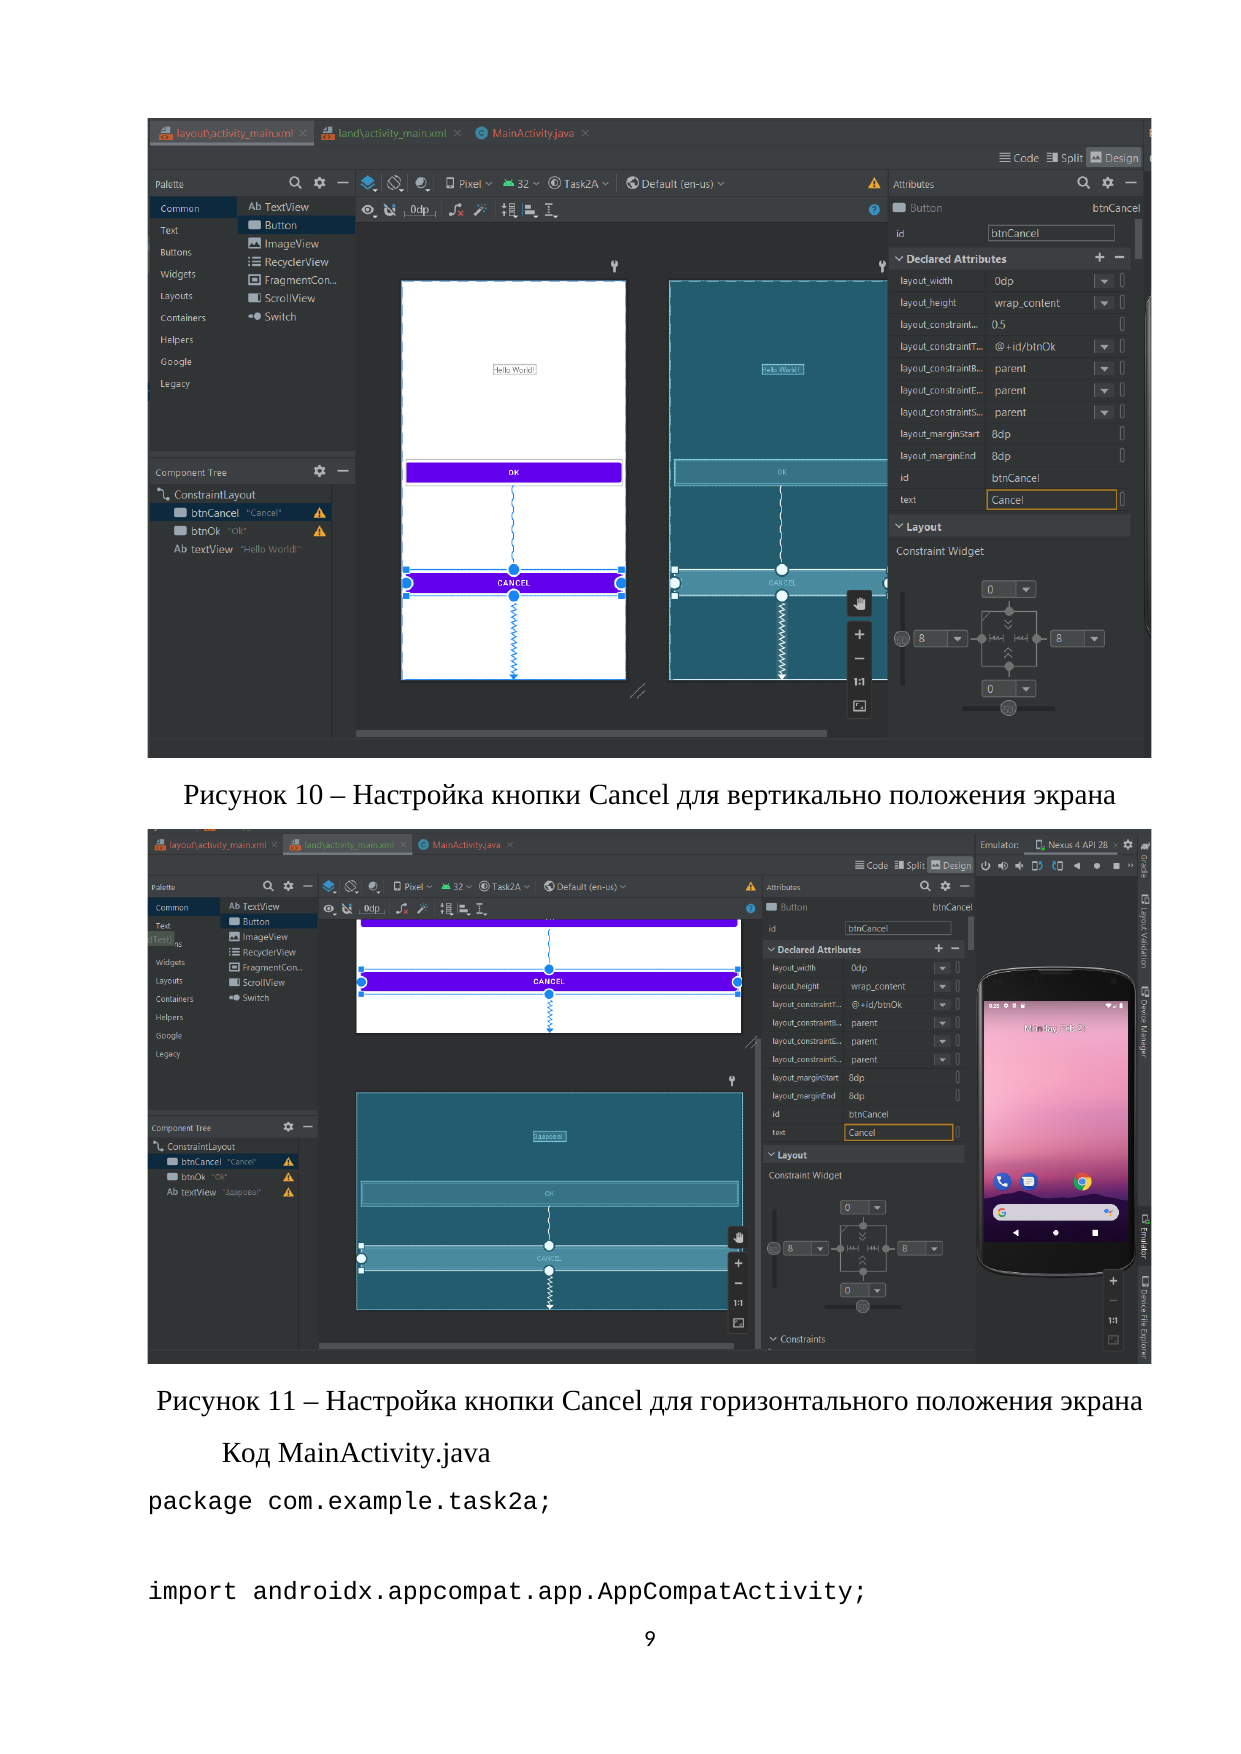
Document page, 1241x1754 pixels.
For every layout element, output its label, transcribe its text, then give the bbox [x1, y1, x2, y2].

text import androidx.appcompat.app.AppCompatActivity; [148, 1579, 1152, 1607]
text Рисунок 11 – Настройка кнопки Cancel для горизонтального положения экрана [148, 1383, 1152, 1416]
picture [147, 829, 1152, 1364]
text Код MainActivity.java [148, 1436, 1152, 1469]
text Рисунок 10 – Настройка кнопки Cancel для вертикально положения экрана [148, 777, 1152, 810]
picture [147, 118, 1152, 758]
text package com.example.task2a; [148, 1488, 1152, 1517]
